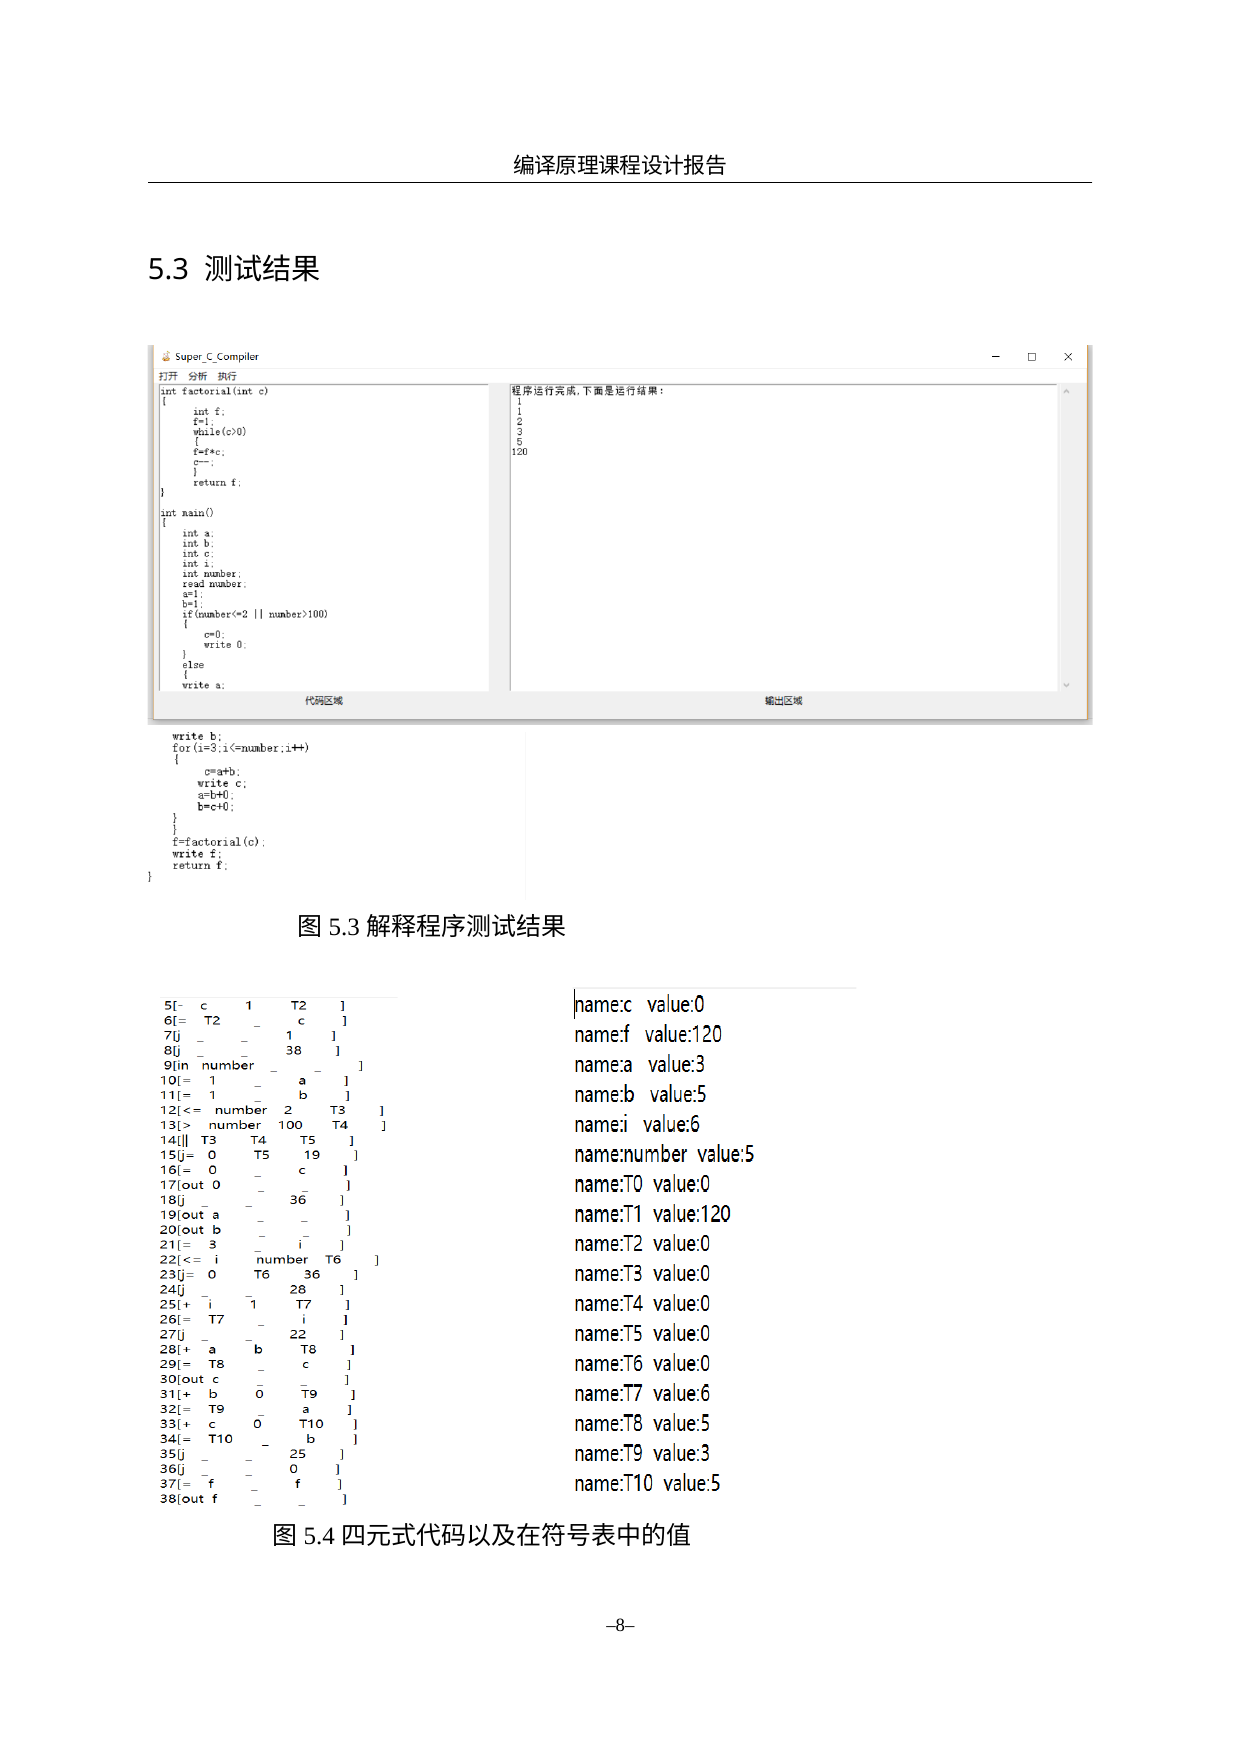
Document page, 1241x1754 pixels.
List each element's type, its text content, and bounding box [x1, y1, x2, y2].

picture [160, 996, 398, 1508]
subtitle 5.3 测试结果 [148, 246, 1092, 288]
text 图 5.4 四元式代码以及在符号表中的值 [148, 1515, 1092, 1551]
picture [147, 345, 1093, 725]
text 图 5.3 解释程序测试结果 [148, 906, 1092, 943]
picture [147, 732, 526, 900]
picture [572, 987, 857, 1508]
